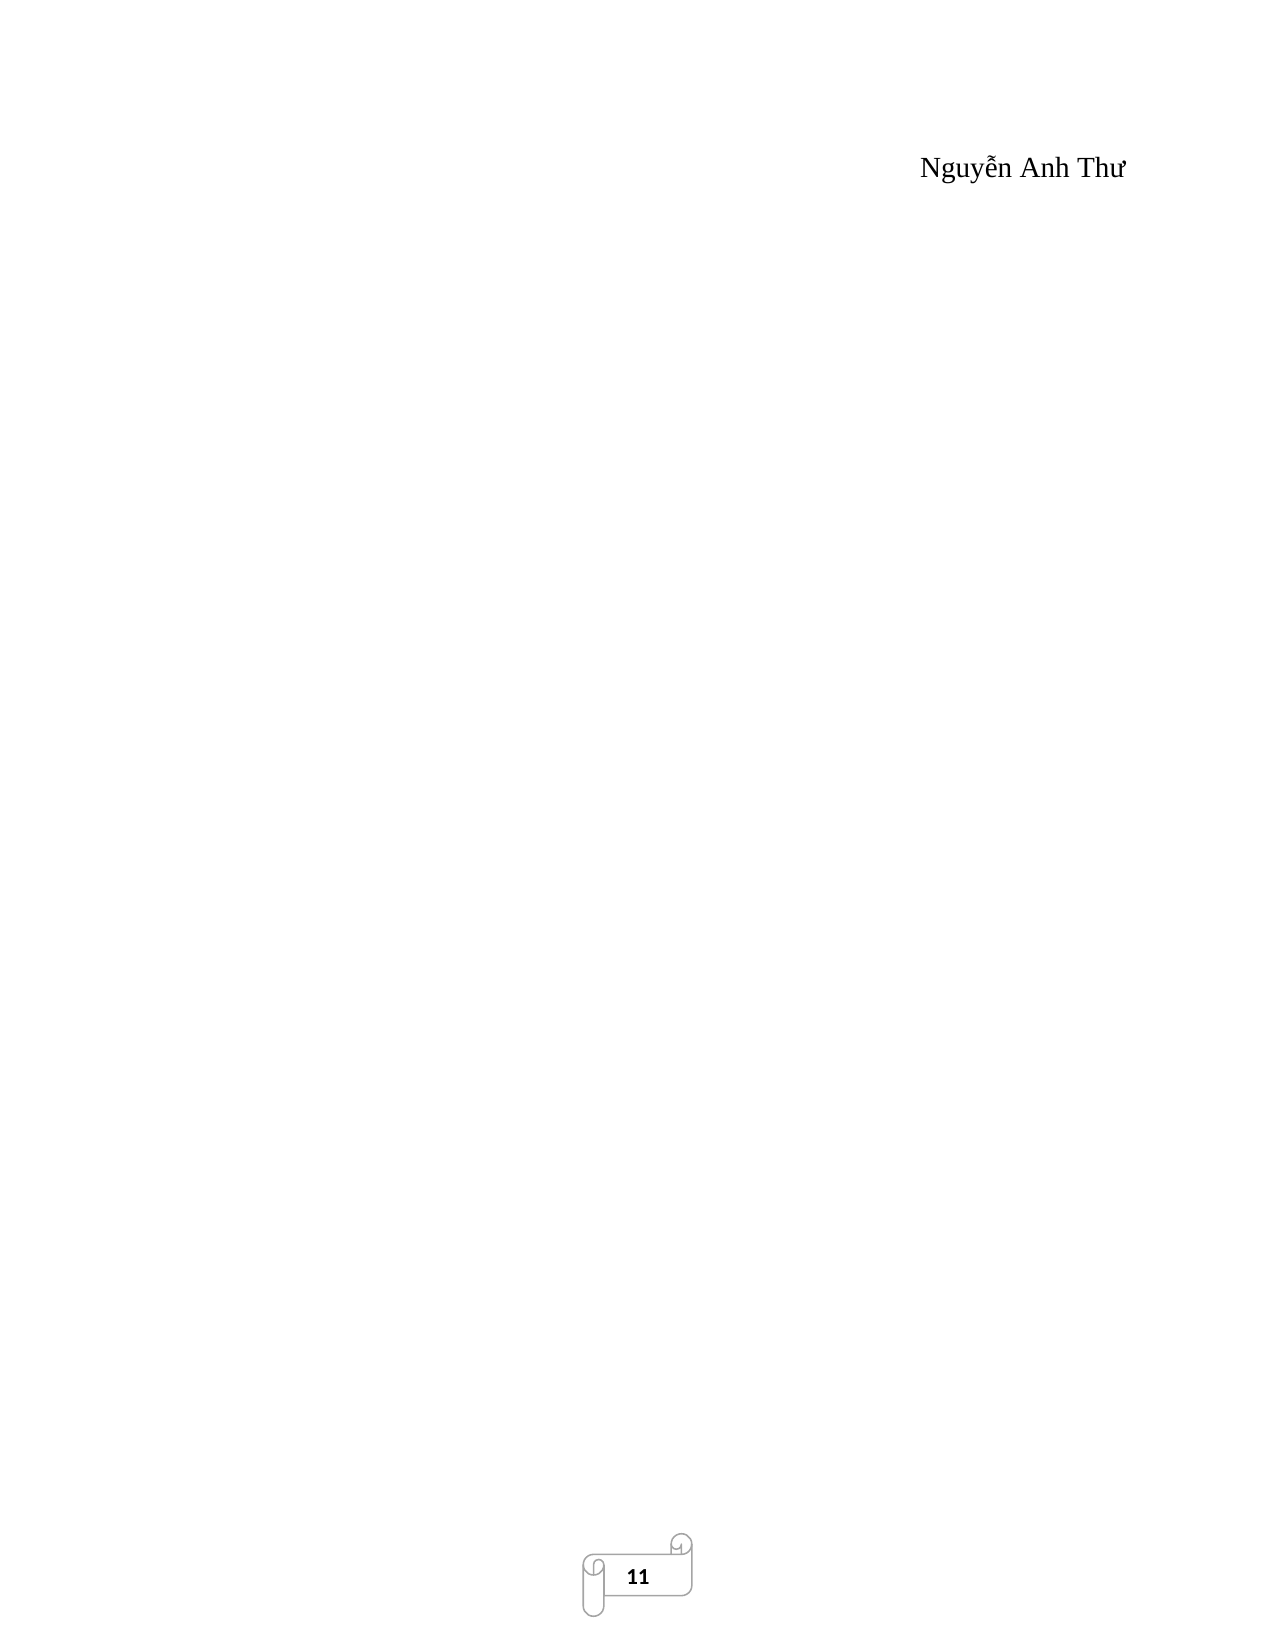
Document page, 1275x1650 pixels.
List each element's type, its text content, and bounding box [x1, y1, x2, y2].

text Nguyễn Anh Thư [150, 150, 1125, 183]
